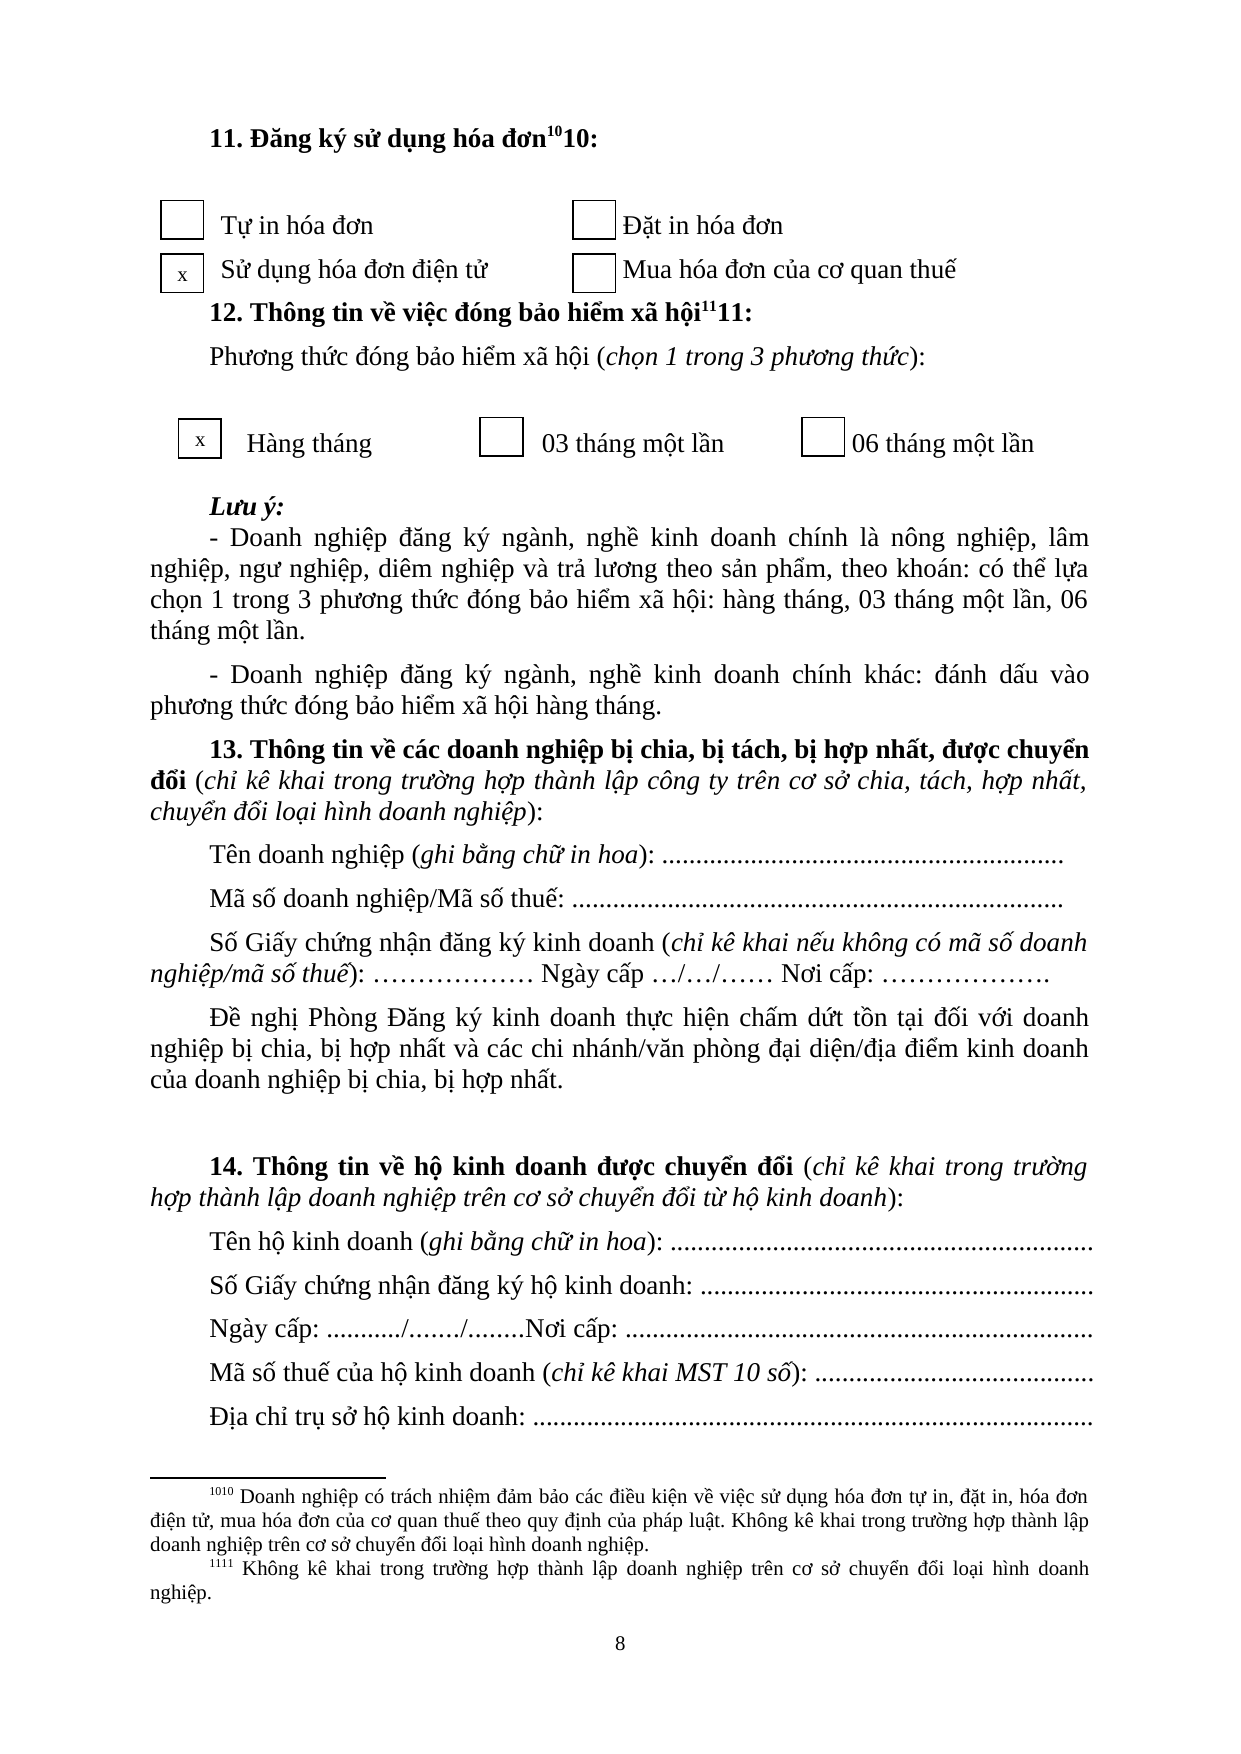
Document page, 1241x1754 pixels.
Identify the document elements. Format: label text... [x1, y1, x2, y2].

text Mã số thuế của hộ kinh doanh (chỉ kê khai MST 10 số): [150, 1356, 1090, 1387]
text Mã số doanh nghiệp/Mã số thuế: [150, 882, 1090, 913]
table_header Hàng tháng [176, 415, 471, 458]
text - Doanh nghiệp đăng ký ngành, nghề kinh doanh chính là nông nghiệp, lâm nghiệp, ngư nghiệp, diêm nghiệp và trả lương theo sản phẩm, theo khoán: có thể lựa chọn 1 trong 3 phương thức đóng bảo hiểm xã hội: hàng tháng, 03 tháng một lần, 06 tháng một lần. [150, 521, 1090, 645]
table_cell Mua hóa đơn của cơ quan thuế [552, 240, 1025, 284]
table_header 06 tháng một lần [781, 415, 1106, 458]
table_cell Sử dụng hóa đơn điện tử [150, 240, 552, 284]
text 11. Đăng ký sử dụng hóa đơn10: [150, 122, 1090, 153]
text 12. Thông tin về việc đóng bảo hiểm xã hội11: [150, 296, 1090, 328]
text Số Giấy chứng nhận đăng ký kinh doanh (chỉ kê khai nếu không có mã số doanh nghiệp/mã số thuế): ……………… Ngày cấp …/…/…… Nơi cấp: ………………. [150, 926, 1090, 988]
text Lưu ý: [150, 490, 1090, 521]
text 14. Thông tin về hộ kinh doanh được chuyển đổi (chỉ kê khai trong trường hợp thành lập doanh nghiệp trên cơ sở chuyển đổi từ hộ kinh doanh): [150, 1150, 1090, 1213]
text Tên hộ kinh doanh (ghi bằng chữ in hoa): [150, 1225, 1090, 1256]
text Phương thức đóng bảo hiểm xã hội (chọn 1 trong 3 phương thức): [150, 340, 1090, 371]
text - Doanh nghiệp đăng ký ngành, nghề kinh doanh chính khác: đánh dấu vào phương thức đóng bảo hiểm xã hội hàng tháng. [150, 658, 1090, 720]
text Đề nghị Phòng Đăng ký kinh doanh thực hiện chấm dứt tồn tại đối với doanh nghiệp bị chia, bị hợp nhất và các chi nhánh/văn phòng đại diện/địa điểm kinh doanh của doanh nghiệp bị chia, bị hợp nhất. [150, 1001, 1090, 1094]
text Tên doanh nghiệp (ghi bằng chữ in hoa): [150, 839, 1090, 870]
table_header 03 tháng một lần [471, 415, 781, 458]
text Số Giấy chứng nhận đăng ký hộ kinh doanh: [150, 1269, 1090, 1300]
table_header Đặt in hóa đơn [552, 197, 1025, 240]
text 13. Thông tin về các doanh nghiệp bị chia, bị tách, bị hợp nhất, được chuyển đổi (chỉ kê khai trong trường hợp thành lập công ty trên cơ sở chia, tách, hợp nhất, chuyển đổi loại hình doanh nghiệp): [150, 733, 1090, 826]
text Địa chỉ trụ sở hộ kinh doanh: [150, 1400, 1090, 1431]
text Ngày cấp: / / Nơi cấp: [150, 1312, 1090, 1343]
table_header Tự in hóa đơn [150, 197, 552, 240]
